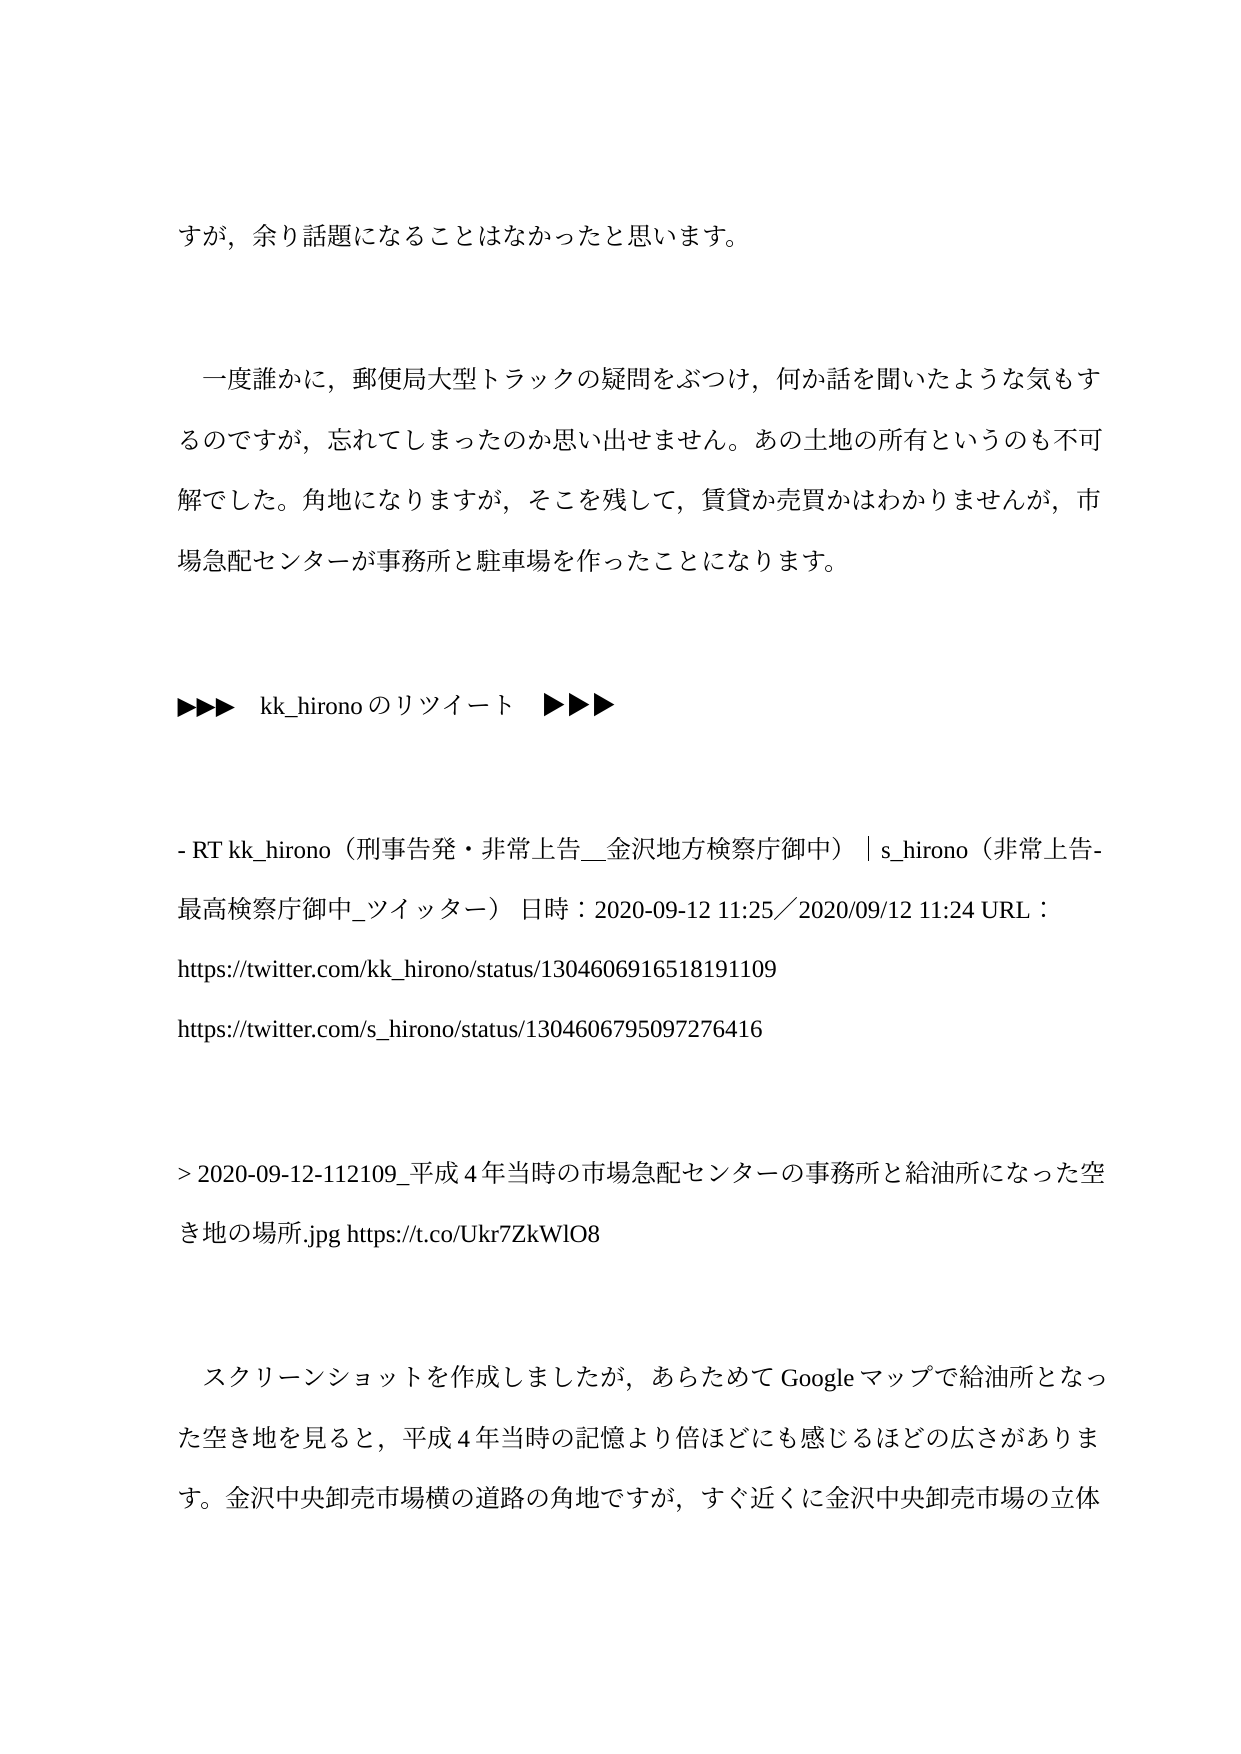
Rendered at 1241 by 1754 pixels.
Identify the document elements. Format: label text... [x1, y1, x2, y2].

text ▶▶▶ kk_hironoのリツイート ▶▶▶ [177, 677, 1122, 730]
text 金沢中央卸売市場やその周辺で，郵便局の大型車が仕事をするのも見たことがなかった気がします。新車のような新しいトラックで，いつもピカピカに洗車されているような状態だったのも印象に残っています。ときどき不思議に思っていたのですが，余り話題になることはなかったと思います。 [177, 208, 1122, 261]
text 一度誰かに，郵便局大型トラックの疑問をぶつけ，何か話を聞いたような気もするのですが，忘れてしまったのか思い出せません。あの土地の所有というのも不可解でした。角地になりますが，そこを残して，賃貸か売買かはわかりませんが，市場急配センターが事務所と駐車場を作ったことになります。 [177, 352, 1122, 586]
text - RT kk_hirono（刑事告発・非常上告＿金沢地方検察庁御中）｜s_hirono（非常上告-最高検察庁御中_ツイッター） 日時：2020-09-12 11:25／2020/09/12 11:24 URL： https://twitter.com/kk_hirono/status/1304606916518191109 https://twitter.com/s_hirono/status/1304606795097276416 [177, 821, 1122, 1055]
text > 2020-09-12-112109_平成4年当時の市場急配センターの事務所と給油所になった空き地の場所.jpg https://t.co/Ukr7ZkWlO8 [177, 1145, 1122, 1258]
text スクリーンショットを作成しましたが，あらためてGoogleマップで給油所となった空き地を見ると，平成4年当時の記憶より倍ほどにも感じるほどの広さがあります。金沢中央卸売市場横の道路の角地ですが，すぐ近くに金沢中央卸売市場の立体駐車場の出入り口があります。 [177, 1349, 1122, 1523]
